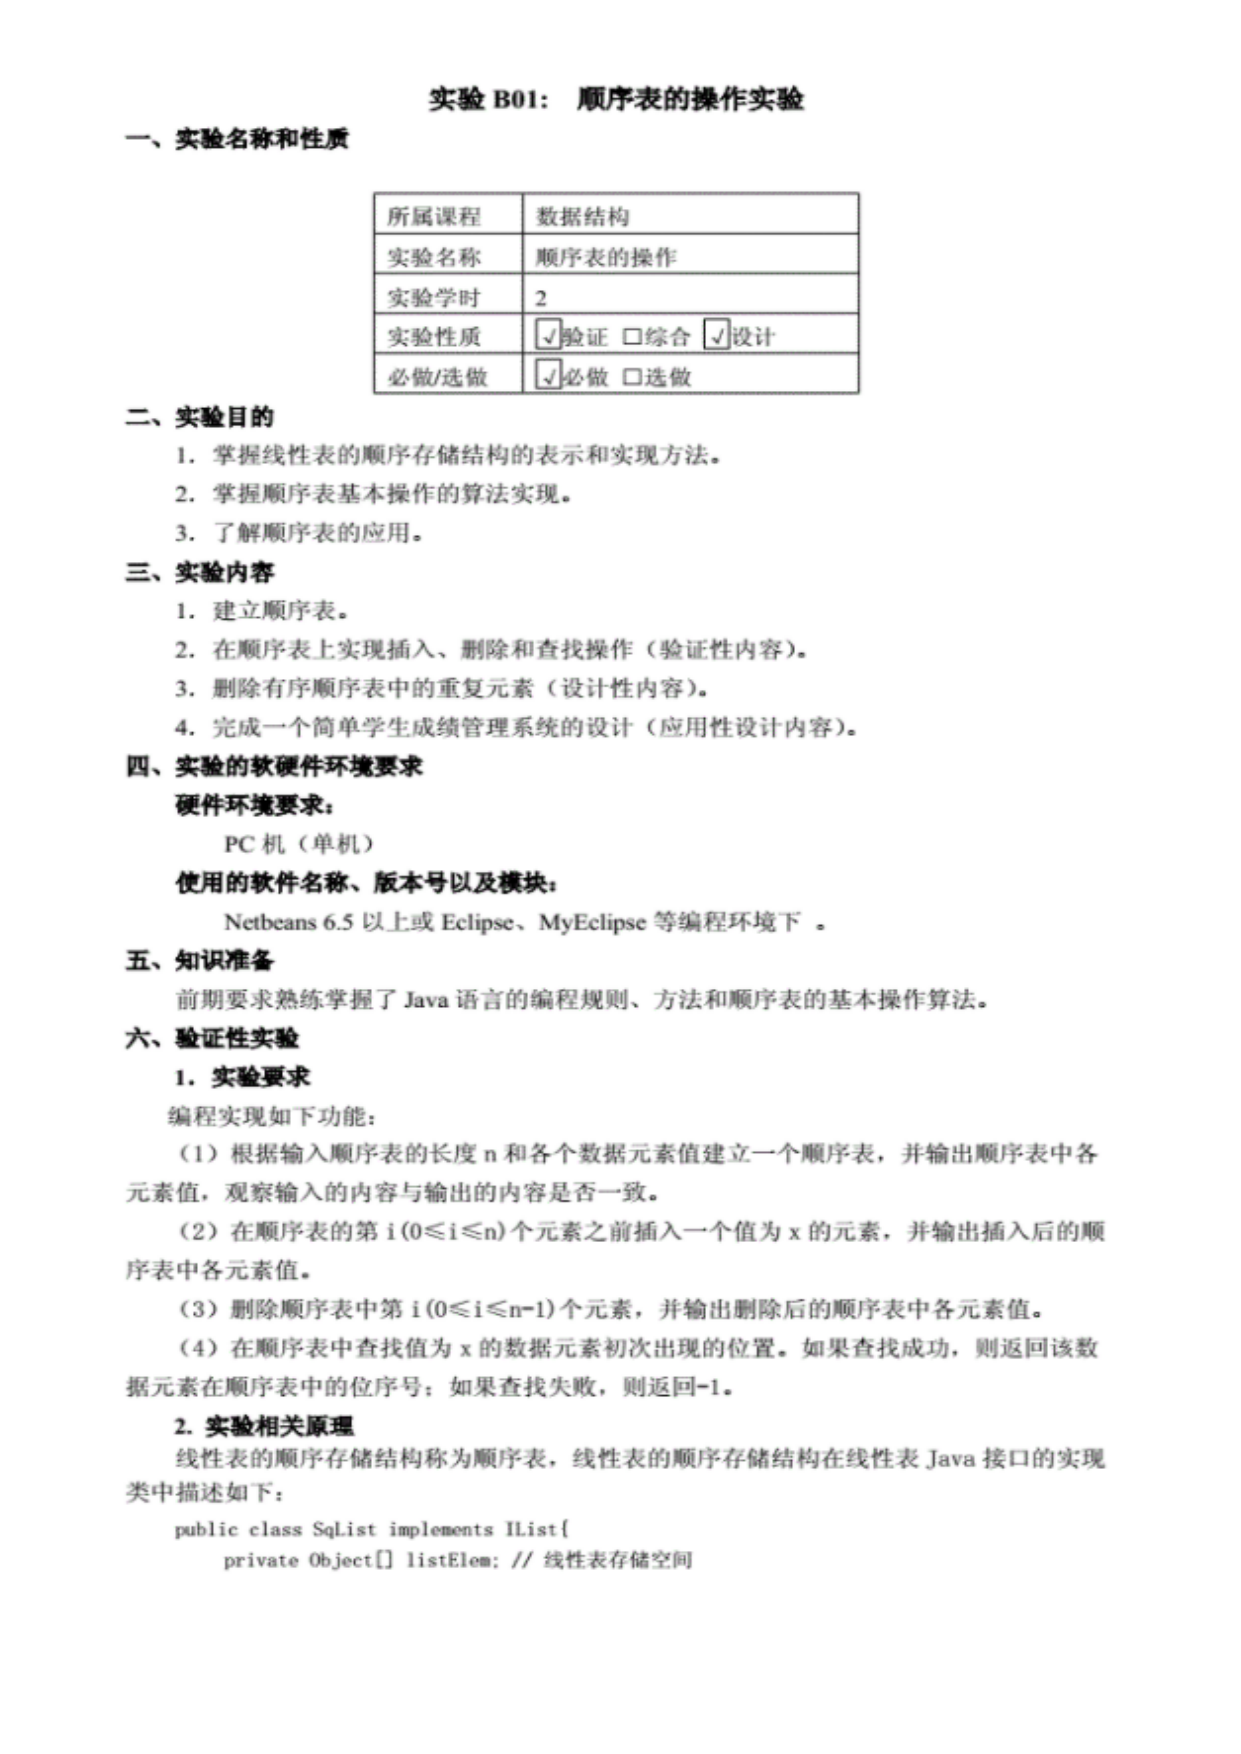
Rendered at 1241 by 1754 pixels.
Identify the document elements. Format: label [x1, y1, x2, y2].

picture [105, 64, 1135, 1586]
